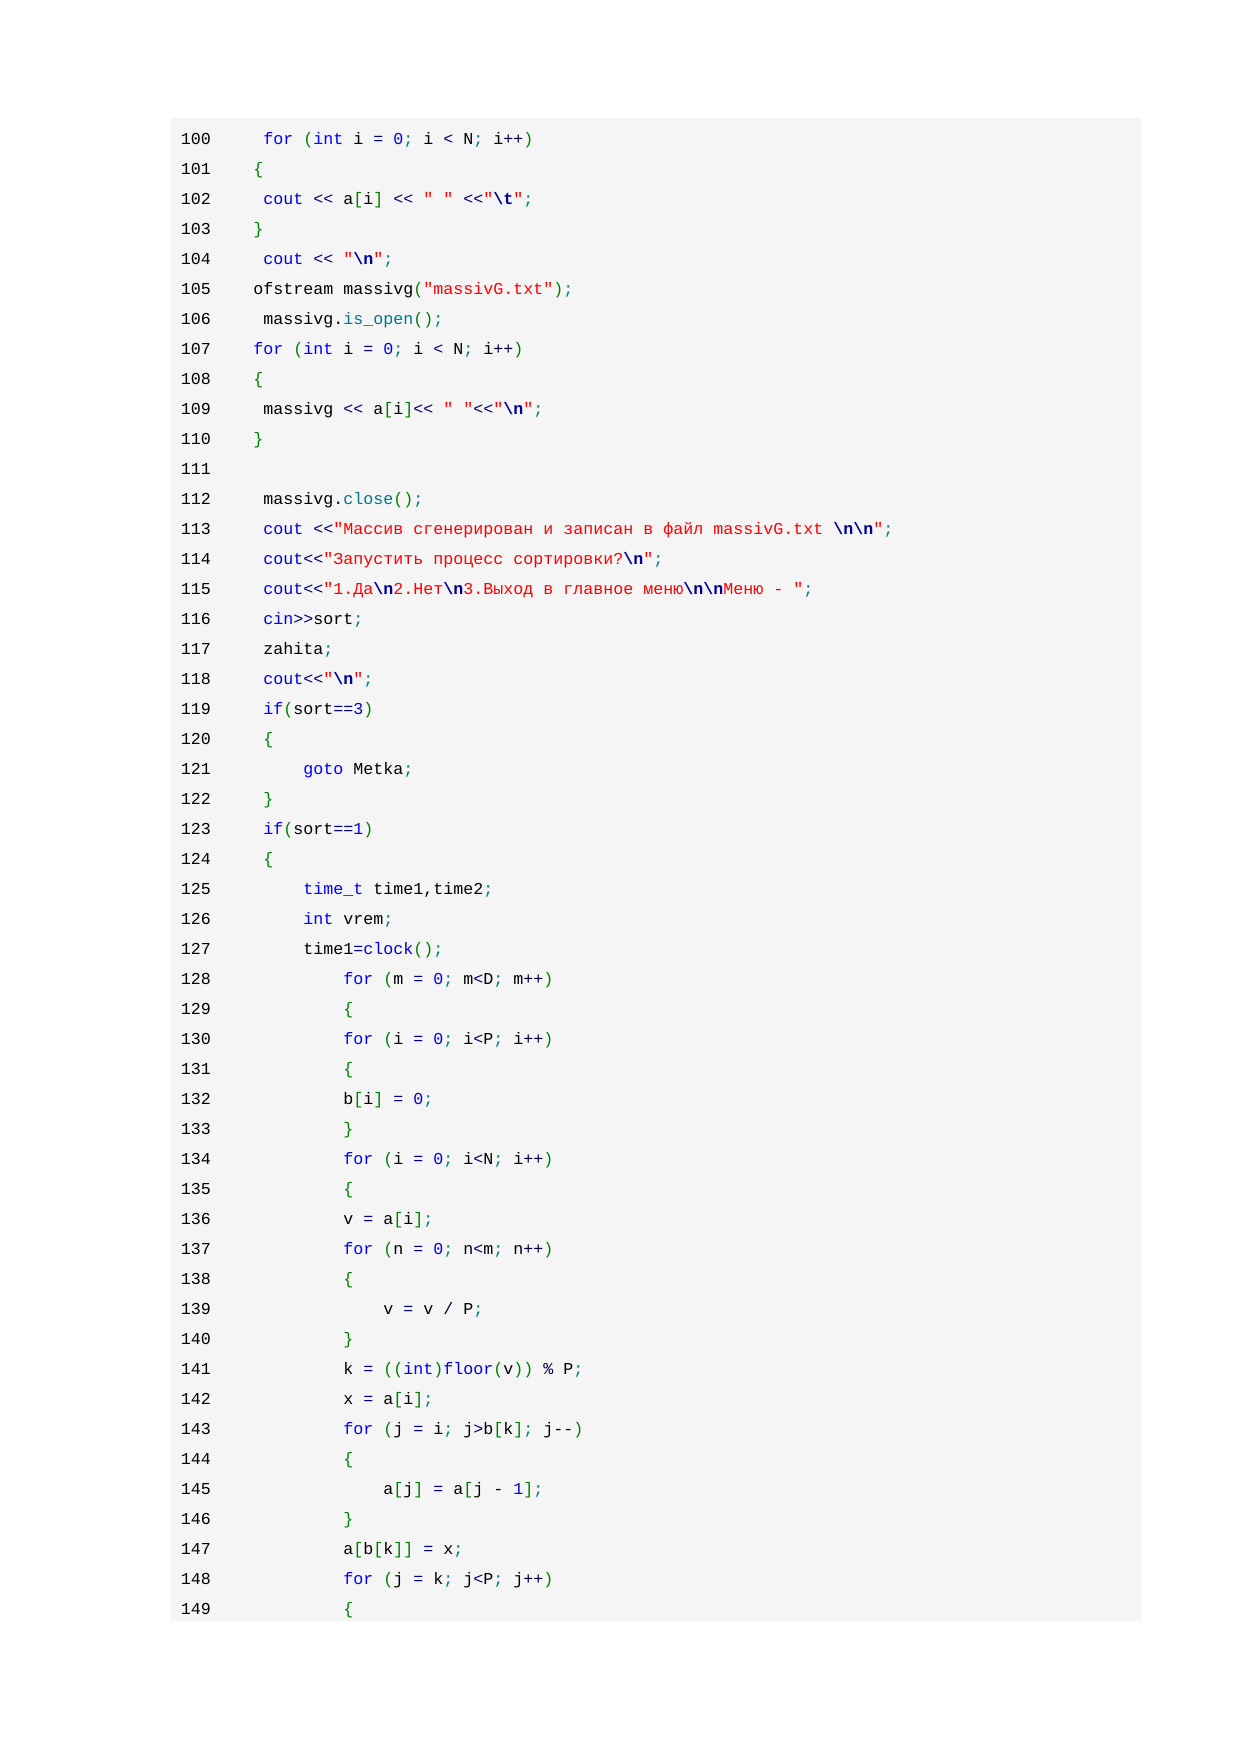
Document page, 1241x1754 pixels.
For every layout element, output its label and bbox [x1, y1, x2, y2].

table_cell [223, 118, 1141, 1621]
table_cell [171, 118, 223, 1621]
